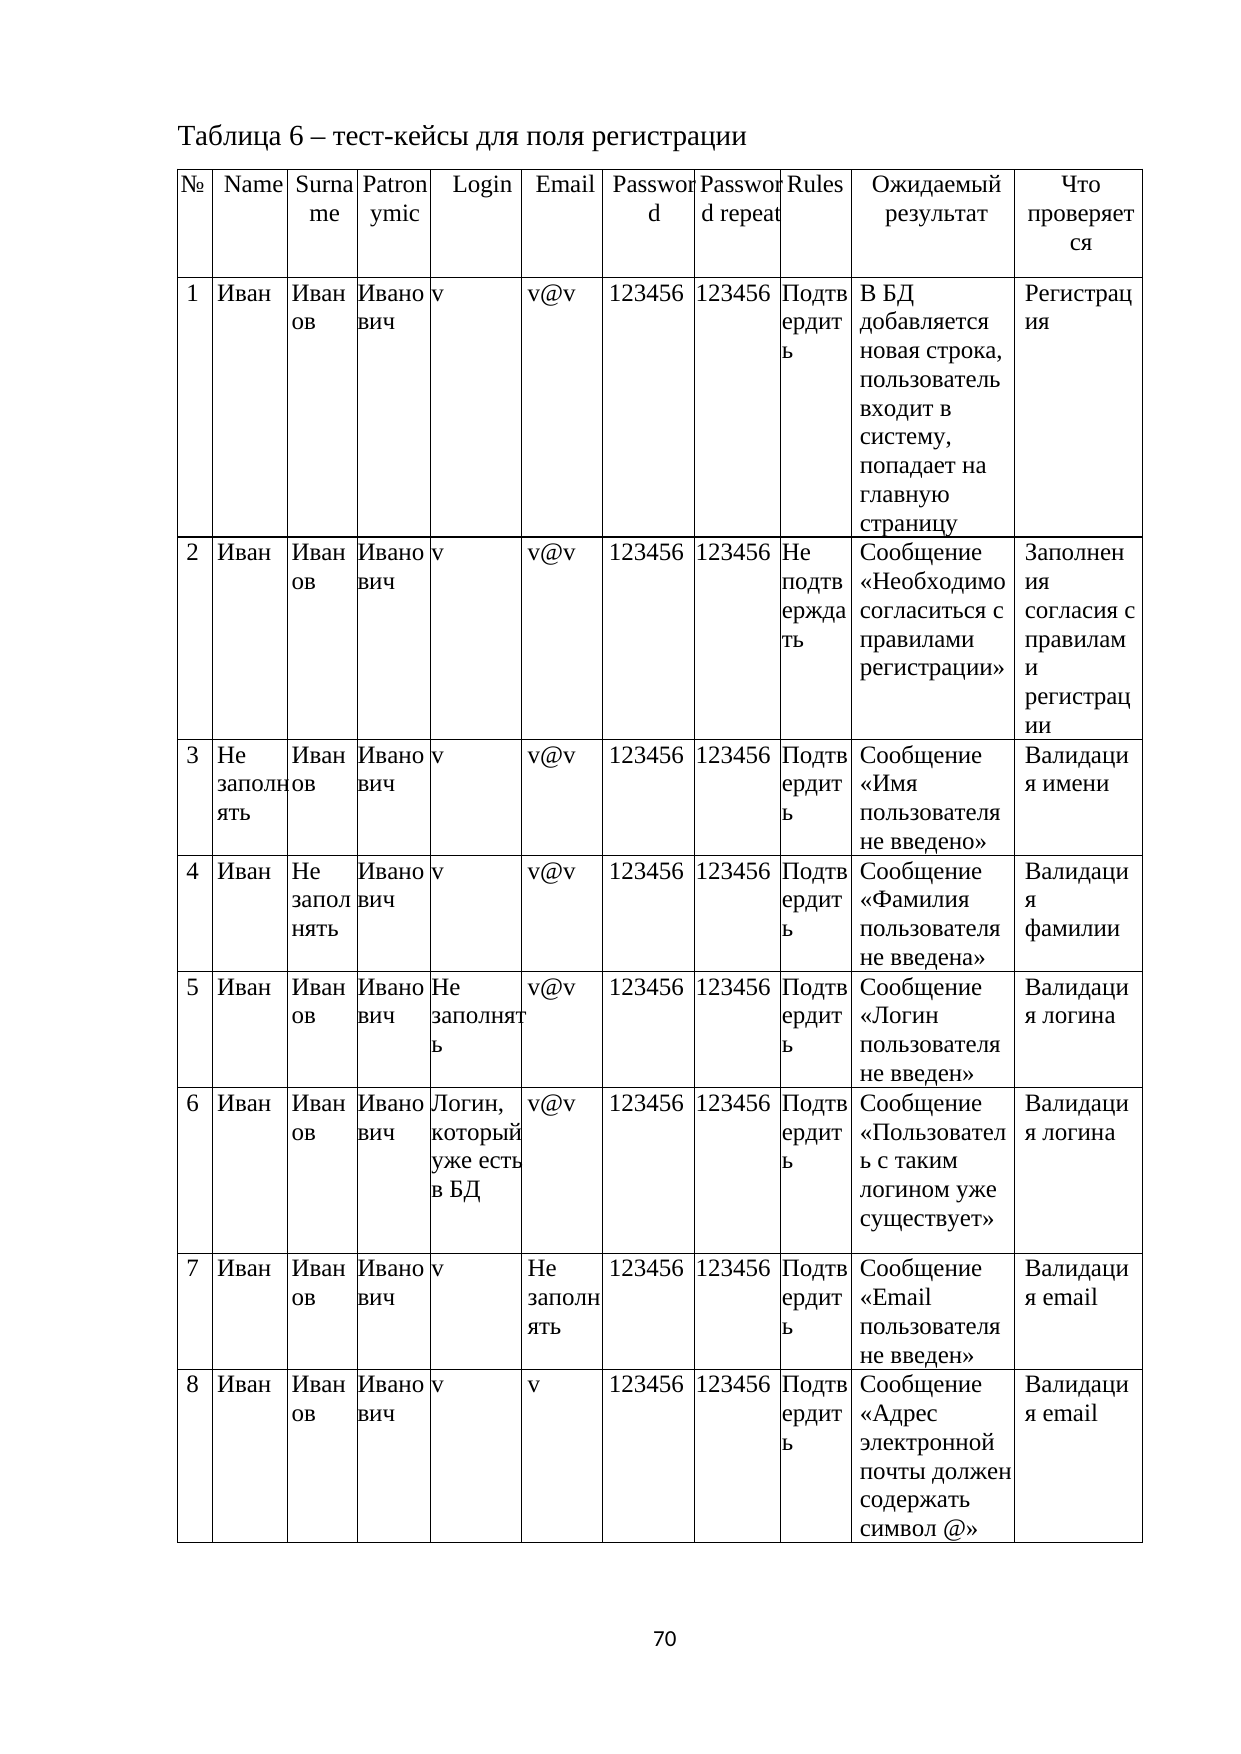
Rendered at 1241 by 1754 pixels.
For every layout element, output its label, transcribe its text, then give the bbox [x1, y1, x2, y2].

table_cell Подтвердить [781, 1088, 851, 1252]
text Таблица 6 – тест-кейсы для поля регистрации [177, 118, 1152, 152]
table_cell Сообщение «Адрес электронной почты должен содержать символ @» [852, 1370, 1014, 1542]
table_cell Иван [213, 972, 287, 1087]
table_cell v@v [522, 538, 602, 739]
table_cell Валидация email [1015, 1254, 1142, 1368]
table_cell Иванович [358, 1088, 430, 1252]
table_cell Иван [213, 1254, 287, 1368]
table_cell v [522, 1370, 602, 1542]
table_cell 123456 [695, 740, 780, 855]
table_cell Не заполнять [288, 856, 357, 971]
table_cell Иван [213, 278, 287, 536]
table_cell 123456 [603, 856, 694, 971]
table_cell Валидация логина [1015, 1088, 1142, 1252]
table_cell Сообщение «Логин пользователя не введен» [852, 972, 1014, 1087]
table_cell v [431, 1370, 521, 1542]
table_header Surname [288, 170, 357, 277]
table_cell Иванов [288, 972, 357, 1087]
table_cell 1 [178, 278, 212, 536]
table_cell v@v [522, 856, 602, 971]
table_cell v [431, 740, 521, 855]
table_cell 123456 [603, 1088, 694, 1252]
table_cell Валидация логина [1015, 972, 1142, 1087]
table_cell Иванов [288, 538, 357, 739]
table_cell 5 [178, 972, 212, 1087]
table_cell Подтвердить [781, 1370, 851, 1542]
table_cell v [431, 856, 521, 971]
table_cell Иванов [288, 740, 357, 855]
table_cell Иванович [358, 538, 430, 739]
table_header Password repeat [695, 170, 780, 277]
table_cell Не подтверждать [781, 538, 851, 739]
table_header № [178, 170, 212, 277]
table_cell 7 [178, 1254, 212, 1368]
table_cell Иванов [288, 1254, 357, 1368]
table_cell 8 [178, 1370, 212, 1542]
table_cell Иван [213, 1370, 287, 1542]
table_cell 123456 [603, 1370, 694, 1542]
table_cell Иванович [358, 740, 430, 855]
table_cell Сообщение «Необходимо согласиться с правилами регистрации» [852, 538, 1014, 739]
table_cell 123456 [603, 278, 694, 536]
table_cell 123456 [603, 1254, 694, 1368]
table_header Ожидаемый результат [852, 170, 1014, 277]
table_cell Иванович [358, 278, 430, 536]
table_cell 4 [178, 856, 212, 971]
table_cell 3 [178, 740, 212, 855]
table_cell Иванов [288, 278, 357, 536]
table_header Rules [781, 170, 851, 277]
table_cell v@v [522, 1088, 602, 1252]
table_cell 123456 [695, 538, 780, 739]
table_cell 123456 [695, 972, 780, 1087]
table_cell Валидация имени [1015, 740, 1142, 855]
table_cell Иванов [288, 1088, 357, 1252]
table_cell v@v [522, 278, 602, 536]
table_cell Логин, который уже есть в БД [431, 1088, 521, 1252]
table_cell Заполнения согласия с правилами регистрации [1015, 538, 1142, 739]
table_cell 2 [178, 538, 212, 739]
table_cell 123456 [695, 278, 780, 536]
table_cell 123456 [695, 1088, 780, 1252]
table_header Что проверяется [1015, 170, 1142, 277]
table_cell Иван [213, 1088, 287, 1252]
table_cell Сообщение «Имя пользователя не введено» [852, 740, 1014, 855]
table_cell 123456 [603, 538, 694, 739]
table_cell В БД добавляется новая строка, пользователь входит в систему, попадает на главную страницу [852, 278, 1014, 536]
table_header Email [522, 170, 602, 277]
table_cell Подтвердить [781, 856, 851, 971]
table_cell Не заполнять [431, 972, 521, 1087]
table_cell Не заполнять [522, 1254, 602, 1368]
table_cell v@v [522, 740, 602, 855]
table_cell Иванович [358, 856, 430, 971]
table_cell Иван [213, 856, 287, 971]
table_cell Регистрация [1015, 278, 1142, 536]
table_cell 123456 [603, 972, 694, 1087]
table_cell v@v [522, 972, 602, 1087]
table_cell Иванов [288, 1370, 357, 1542]
table_cell Иванович [358, 1370, 430, 1542]
table_cell Валидация email [1015, 1370, 1142, 1542]
table_cell Подтвердить [781, 972, 851, 1087]
table_cell v [431, 278, 521, 536]
table_cell Сообщение «Пользователь с таким логином уже существует» [852, 1088, 1014, 1252]
table_cell v [431, 538, 521, 739]
table_cell Подтвердить [781, 740, 851, 855]
table_header Patronymic [358, 170, 430, 277]
table_cell v [431, 1254, 521, 1368]
table_cell Иван [213, 538, 287, 739]
table_header Password [603, 170, 694, 277]
table_cell 123456 [603, 740, 694, 855]
table_cell 123456 [695, 1254, 780, 1368]
table_cell Валидация фамилии [1015, 856, 1142, 971]
table_header Name [213, 170, 287, 277]
table_cell 123456 [695, 1370, 780, 1542]
table_cell Иванович [358, 972, 430, 1087]
table_cell Не заполнять [213, 740, 287, 855]
table_cell Иванович [358, 1254, 430, 1368]
table_cell Подтвердить [781, 1254, 851, 1368]
table_cell Сообщение «Email пользователя не введен» [852, 1254, 1014, 1368]
table_cell 6 [178, 1088, 212, 1252]
table_cell Сообщение «Фамилия пользователя не введена» [852, 856, 1014, 971]
table_cell Подтвердить [781, 278, 851, 536]
table_header Login [431, 170, 521, 277]
table_cell 123456 [695, 856, 780, 971]
